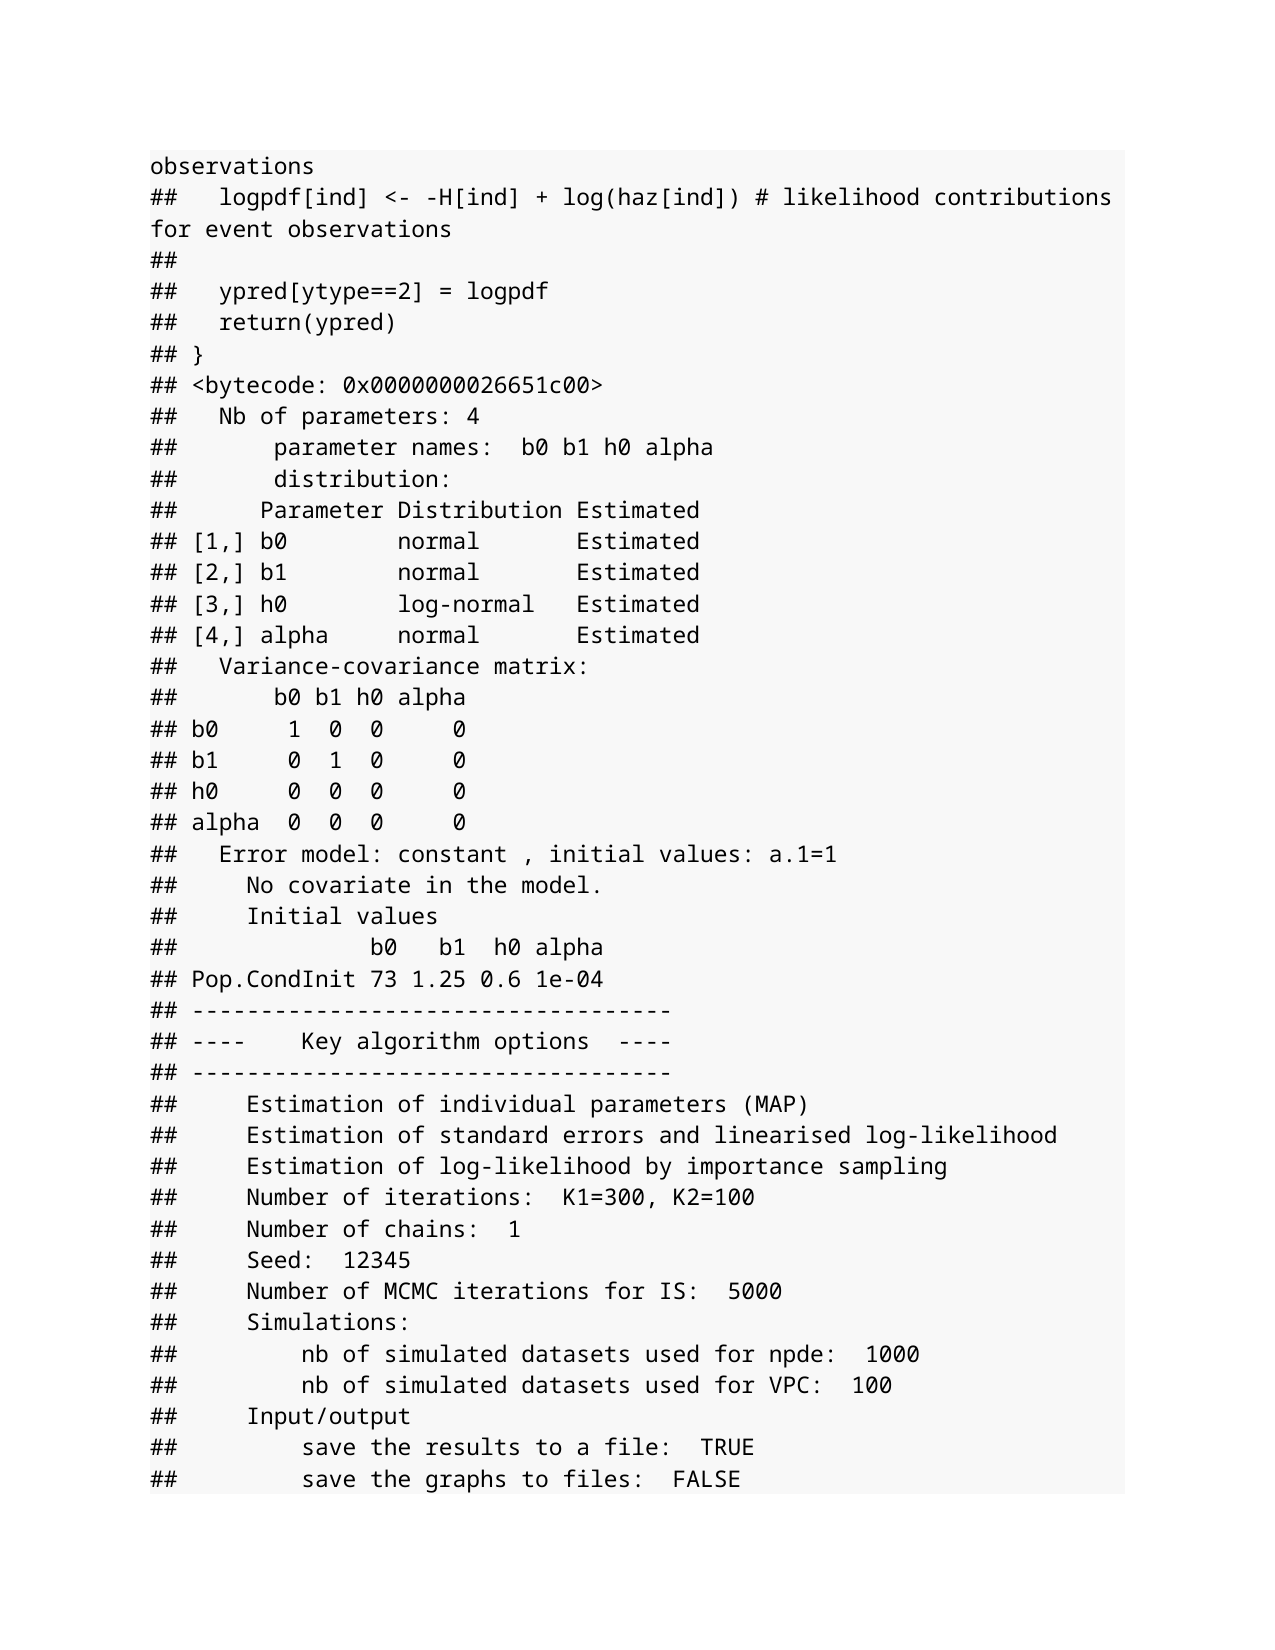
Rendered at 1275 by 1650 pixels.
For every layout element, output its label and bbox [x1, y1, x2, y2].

text [150, 150, 1125, 1494]
